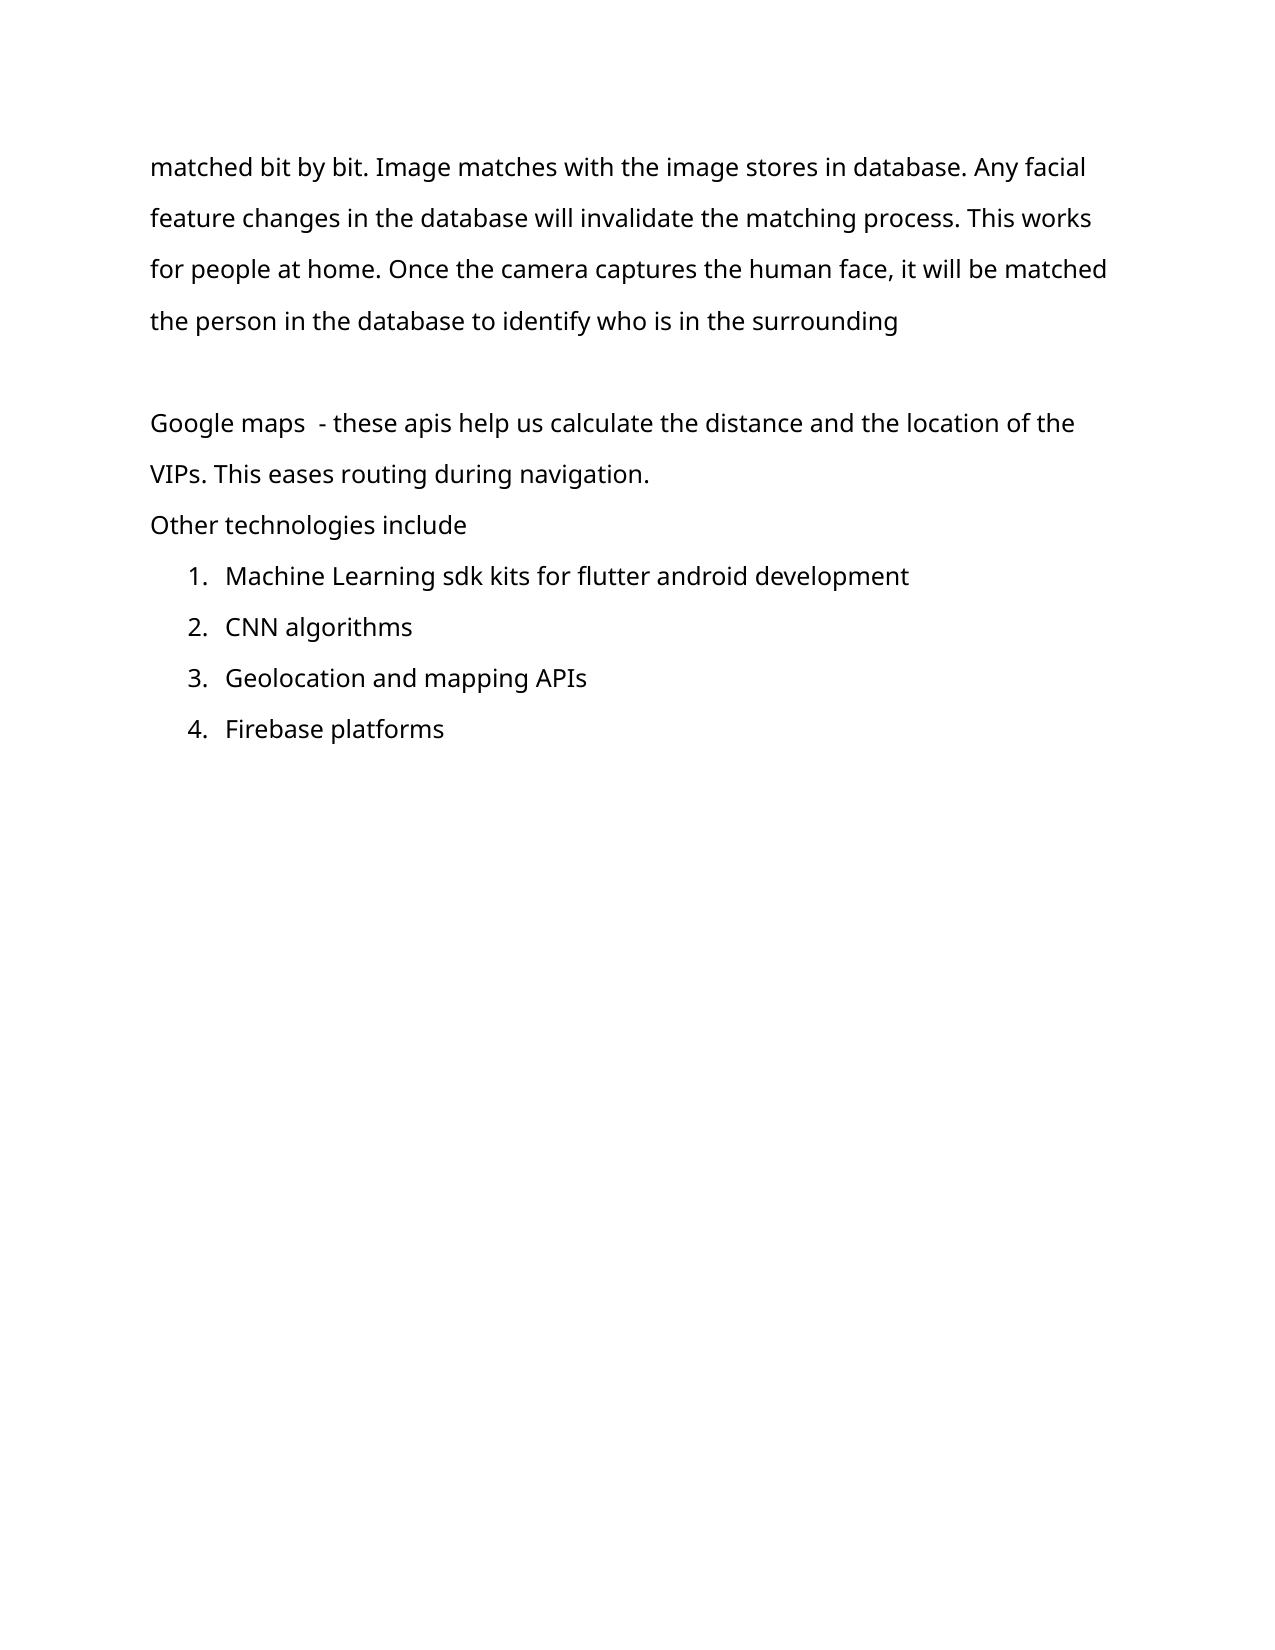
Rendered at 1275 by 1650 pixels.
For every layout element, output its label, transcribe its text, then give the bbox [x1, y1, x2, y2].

text Other technologies include [150, 507, 1125, 541]
list Geolocation and mapping APIs [187, 660, 1125, 694]
list CNN algorithms [187, 609, 1125, 643]
list Firebase platforms [187, 711, 1125, 746]
text Google maps - these apis help us calculate the distance and the location of the VIPs. This eases routing during navigation. [150, 405, 1125, 490]
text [150, 150, 1125, 337]
list Machine Learning sdk kits for flutter android development [187, 558, 1125, 592]
